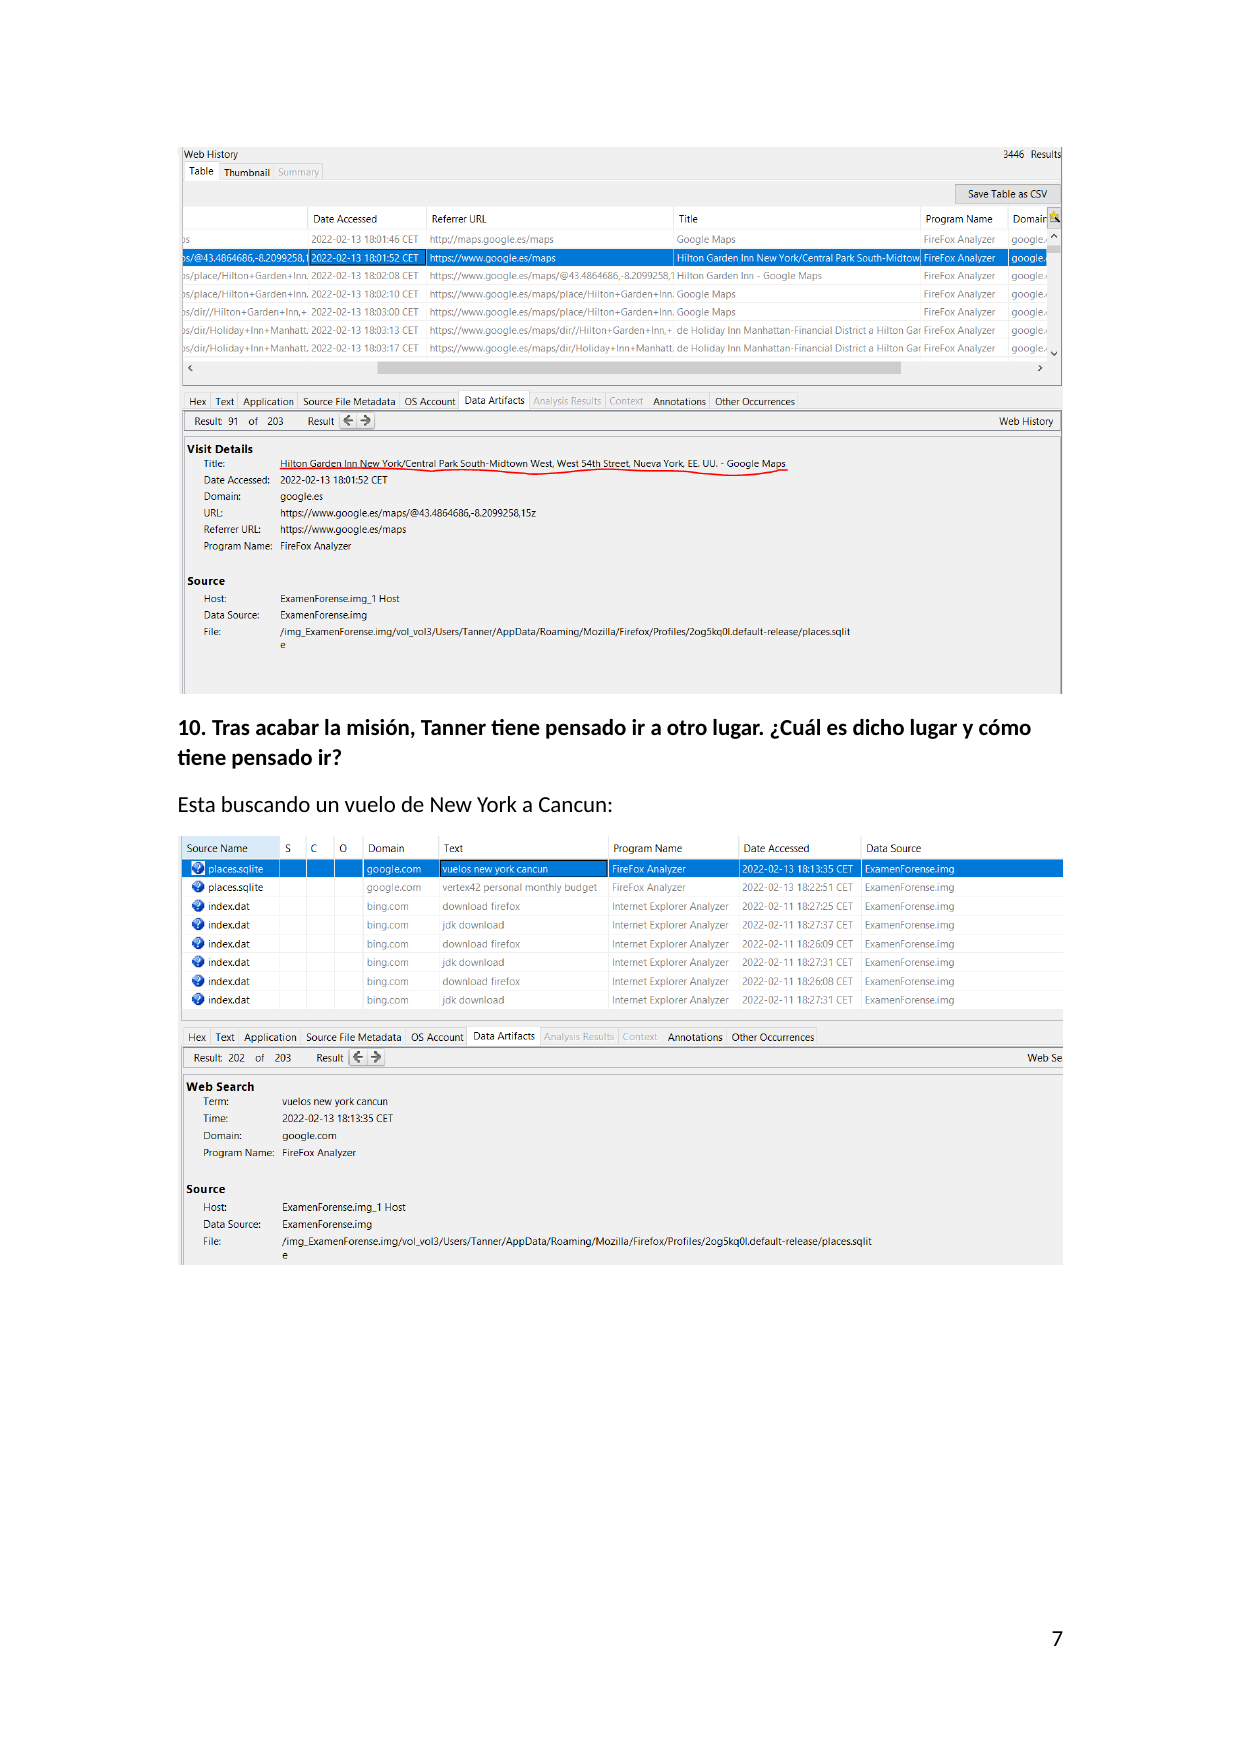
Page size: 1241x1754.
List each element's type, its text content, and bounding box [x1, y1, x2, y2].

picture [177, 836, 1063, 1265]
text 10. Tras acabar la misión, Tanner tiene pensado ir a otro lugar. ¿Cuál es dicho lugar y cómo tiene pensado ir? [177, 713, 1063, 771]
picture [177, 147, 1063, 694]
text Esta buscando un vuelo de New York a Cancun: [177, 790, 1063, 818]
